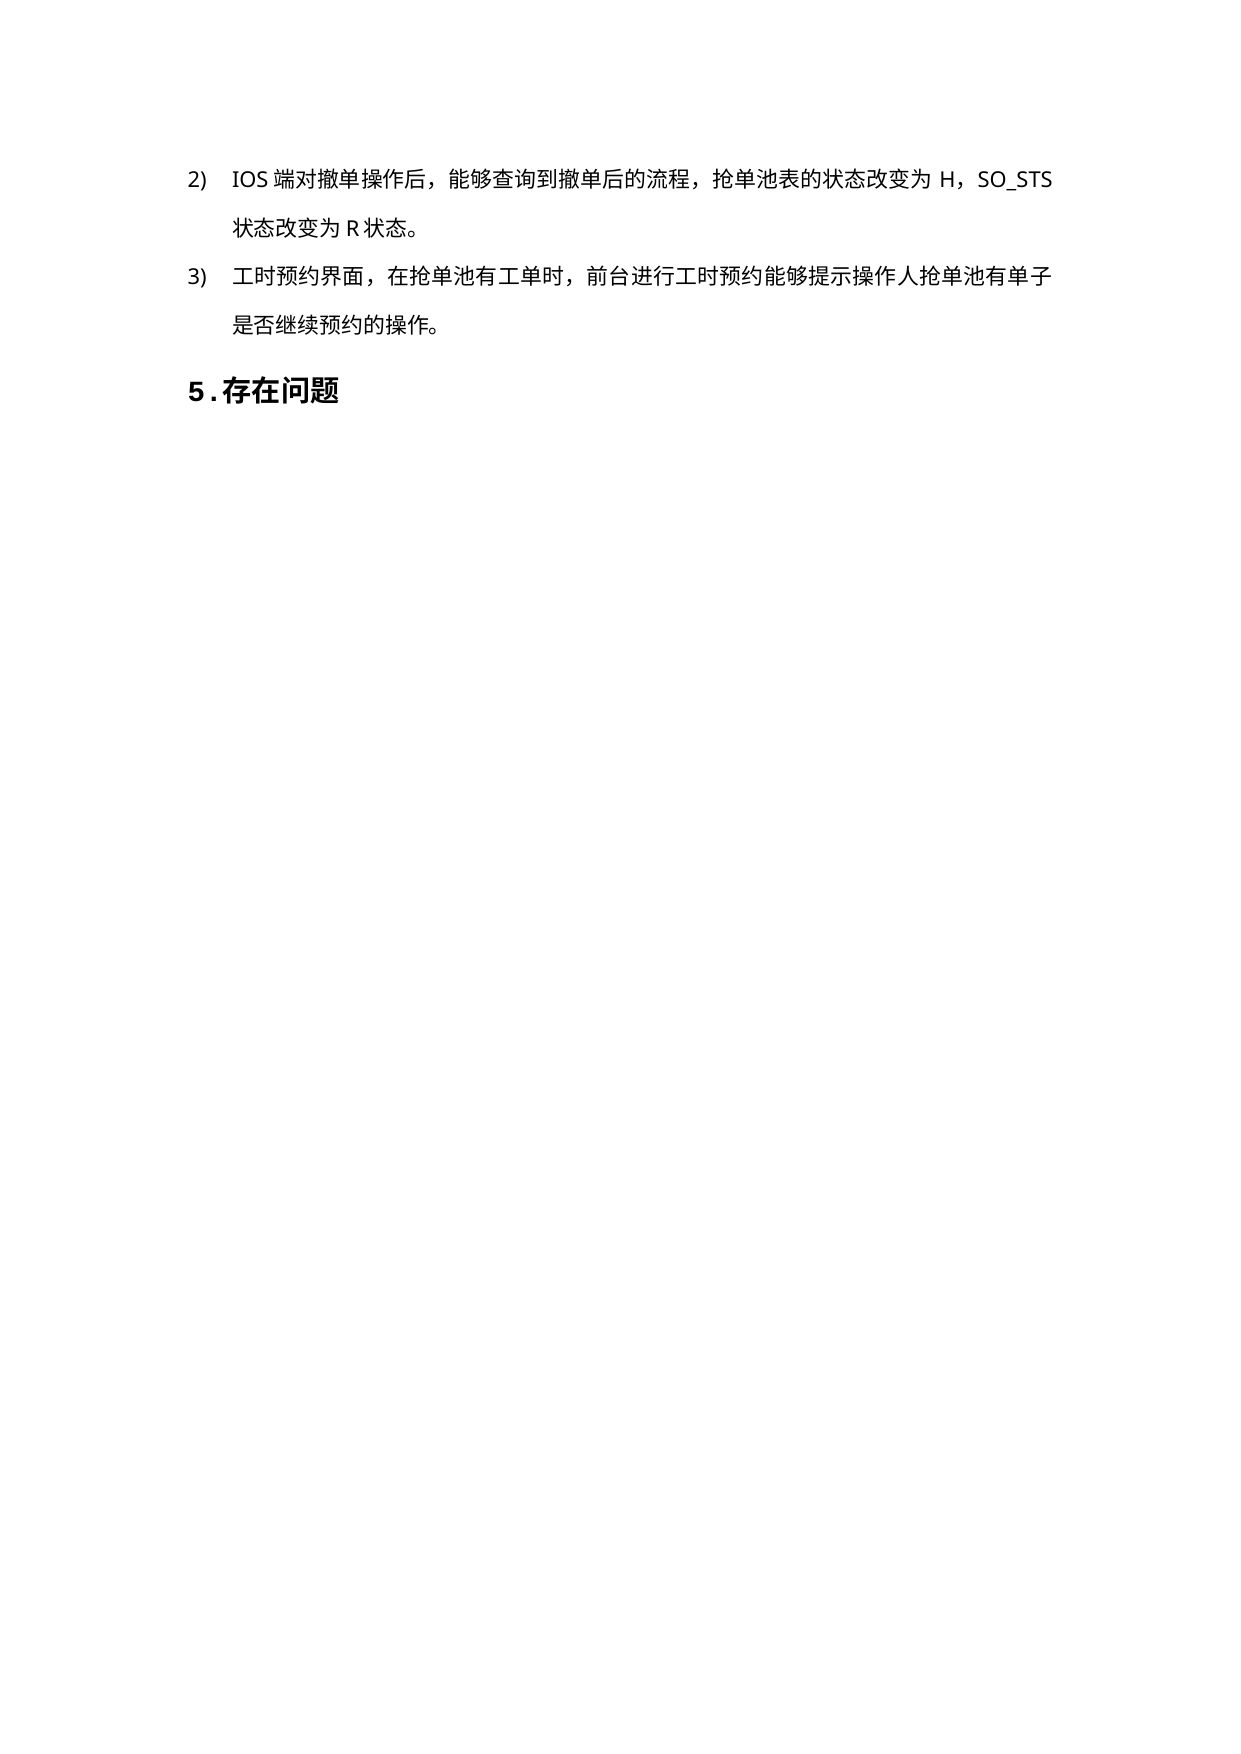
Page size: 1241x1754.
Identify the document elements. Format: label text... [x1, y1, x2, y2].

list IOS端对撤单操作后，能够查询到撤单后的流程，抢单池表的状态改变为H，SO_STS状态改变为R状态。 [187, 162, 1053, 243]
list 工时预约界面，在抢单池有工单时，前台进行工时预约能够提示操作人抢单池有单子是否继续预约的操作。 [187, 259, 1053, 340]
list 存在问题 [187, 356, 1053, 421]
